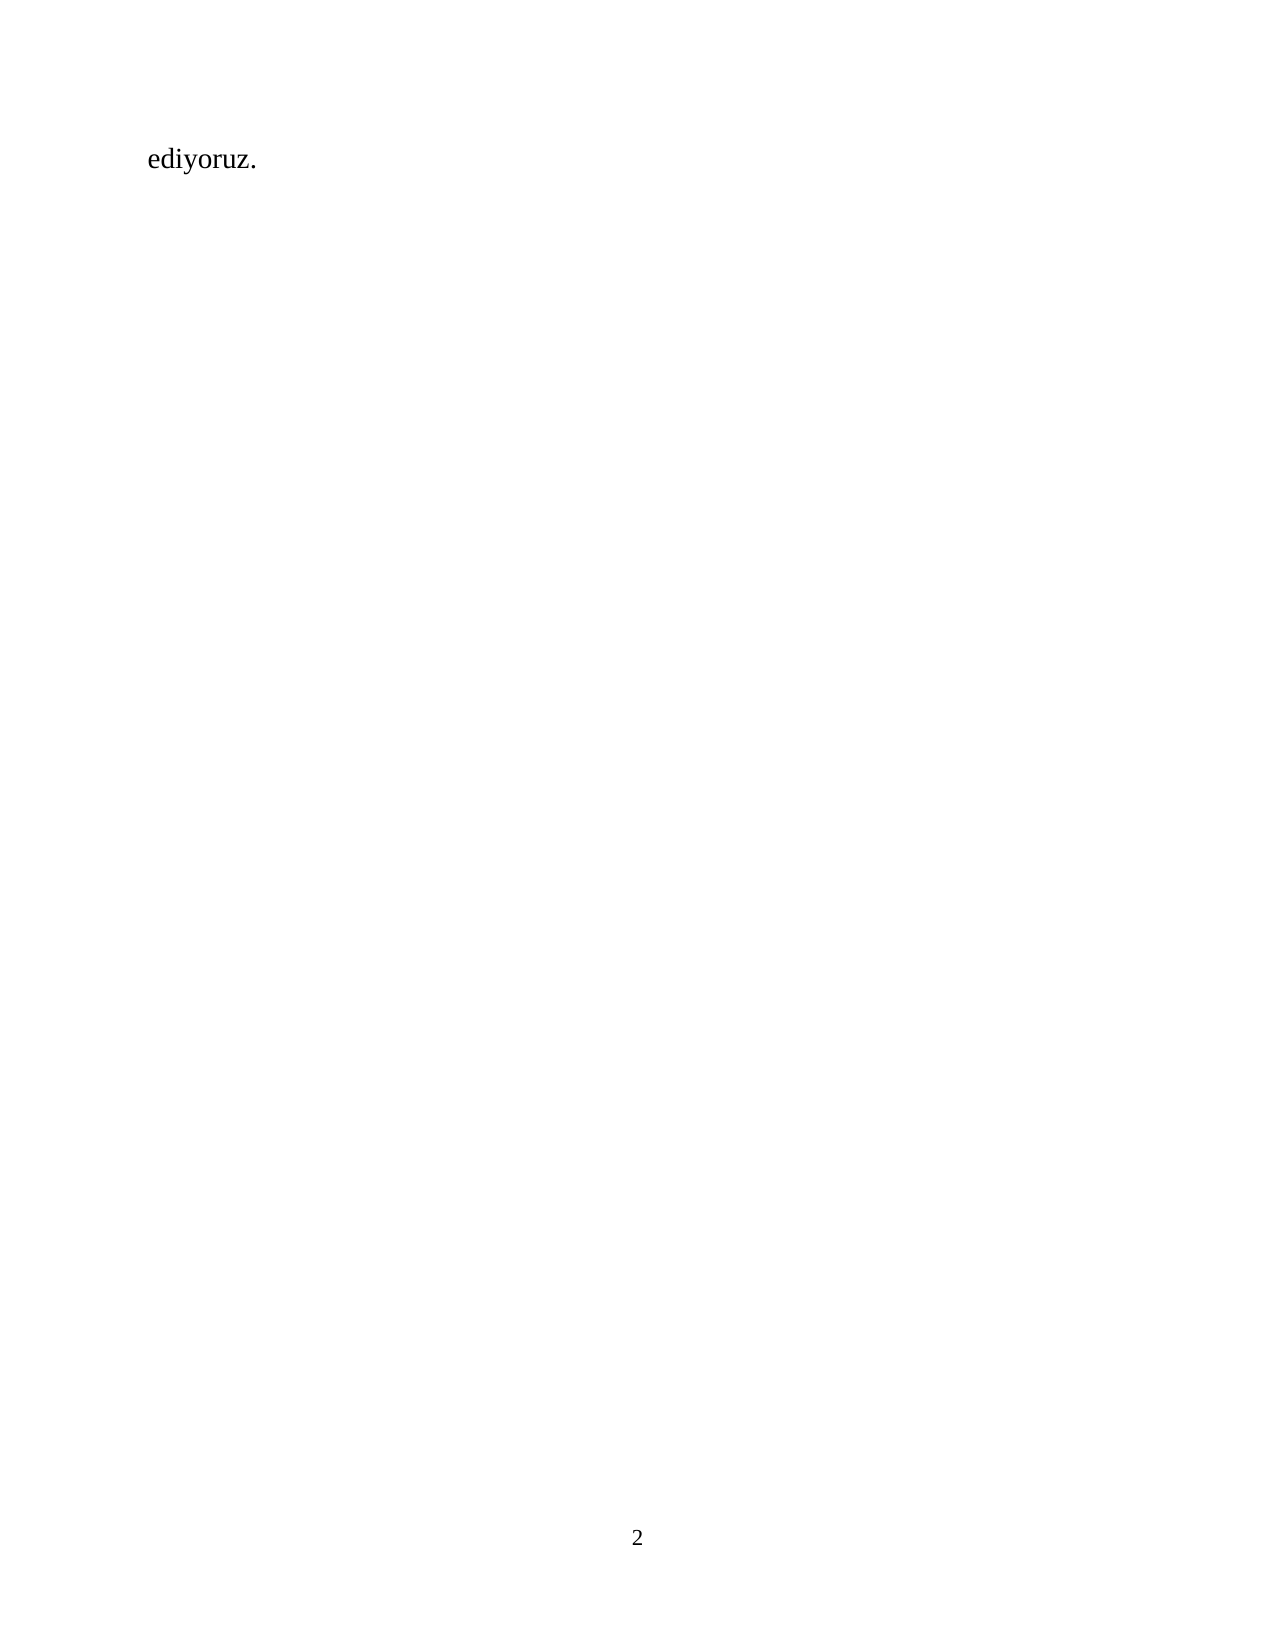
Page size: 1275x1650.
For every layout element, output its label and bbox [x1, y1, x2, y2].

text [147, 142, 1128, 175]
